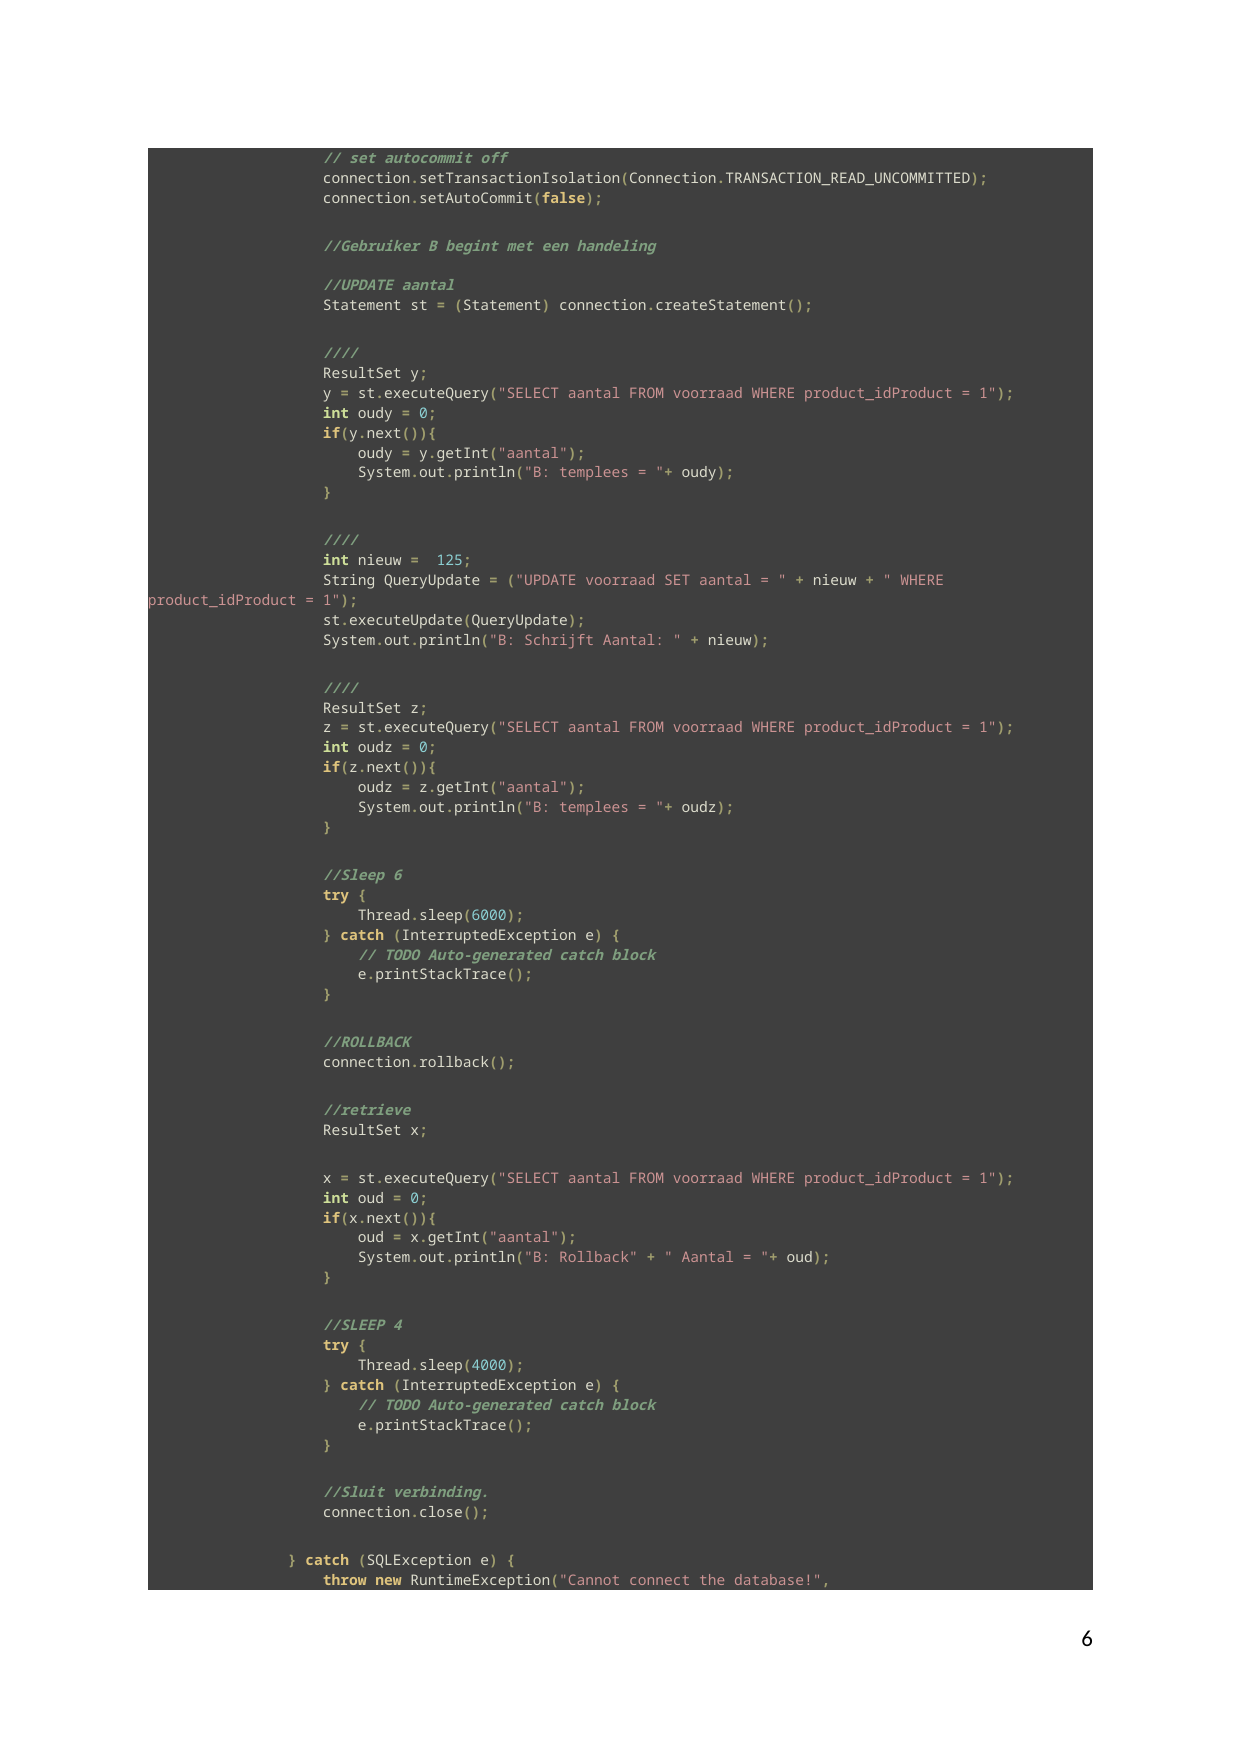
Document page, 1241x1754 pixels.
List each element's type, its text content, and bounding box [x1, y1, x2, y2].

text // TODO Auto-generated catch block [148, 1394, 1093, 1414]
text throw new RuntimeException("Cannot connect the database!", [148, 1570, 1093, 1590]
text x = st.executeQuery("SELECT aantal FROM voorraad WHERE product_idProduct = 1"); [148, 1168, 1093, 1187]
text //Sluit verbinding. [148, 1482, 1093, 1502]
text } catch (InterruptedException e) { [148, 924, 1093, 944]
text y = st.executeQuery("SELECT aantal FROM voorraad WHERE product_idProduct = 1"); [148, 383, 1093, 403]
text System.out.println("B: Schrijft Aantal: " + nieuw); [148, 629, 1093, 649]
text e.printStackTrace(); [148, 964, 1093, 984]
text } catch (InterruptedException e) { [148, 1375, 1093, 1394]
text ResultSet y; [148, 363, 1093, 383]
text try { [148, 1335, 1093, 1355]
text try { [148, 884, 1093, 904]
text Statement st = (Statement) connection.createStatement(); [148, 295, 1093, 315]
text //// [148, 343, 1093, 363]
text // TODO Auto-generated catch block [148, 944, 1093, 964]
text int nieuw = 125; [148, 550, 1093, 570]
text //Gebruiker B begint met een handeling [148, 235, 1093, 255]
text e.printStackTrace(); [148, 1414, 1093, 1434]
text //// [148, 677, 1093, 697]
text if(z.next()){ [148, 757, 1093, 777]
text } catch (SQLException e) { [148, 1550, 1093, 1570]
text } [148, 984, 1093, 1004]
text //ROLLBACK [148, 1032, 1093, 1052]
text connection.rollback(); [148, 1052, 1093, 1072]
text oud = x.getInt("aantal"); [148, 1227, 1093, 1247]
text int oudz = 0; [148, 737, 1093, 757]
text //// [148, 530, 1093, 550]
text Thread.sleep(6000); [148, 904, 1093, 924]
text connection.setAutoCommit(false); [148, 187, 1093, 207]
text connection.close(); [148, 1502, 1093, 1522]
text System.out.println("B: templees = "+ oudz); [148, 797, 1093, 817]
text } [148, 1434, 1093, 1454]
text int oudy = 0; [148, 403, 1093, 422]
text String QueryUpdate = ("UPDATE voorraad SET aantal = " + nieuw + " WHERE product_idProduct = 1"); [148, 570, 1093, 610]
text } [148, 1267, 1093, 1287]
text } [148, 817, 1093, 837]
text if(x.next()){ [148, 1207, 1093, 1227]
text st.executeUpdate(QueryUpdate); [148, 610, 1093, 629]
text System.out.println("B: templees = "+ oudy); [148, 462, 1093, 482]
text //SLEEP 4 [148, 1315, 1093, 1335]
text oudy = y.getInt("aantal"); [148, 442, 1093, 462]
text int oud = 0; [148, 1187, 1093, 1207]
text //Sleep 6 [148, 865, 1093, 884]
text //retrieve [148, 1100, 1093, 1120]
text if(y.next()){ [148, 422, 1093, 442]
text System.out.println("B: Rollback" + " Aantal = "+ oud); [148, 1247, 1093, 1267]
text ResultSet z; [148, 697, 1093, 717]
text Thread.sleep(4000); [148, 1355, 1093, 1375]
text // set autocommit off [148, 148, 1093, 167]
text //UPDATE aantal [148, 275, 1093, 295]
text z = st.executeQuery("SELECT aantal FROM voorraad WHERE product_idProduct = 1"); [148, 717, 1093, 737]
text ResultSet x; [148, 1120, 1093, 1139]
text oudz = z.getInt("aantal"); [148, 777, 1093, 797]
text } [148, 482, 1093, 502]
text connection.setTransactionIsolation(Connection.TRANSACTION_READ_UNCOMMITTED); [148, 167, 1093, 187]
